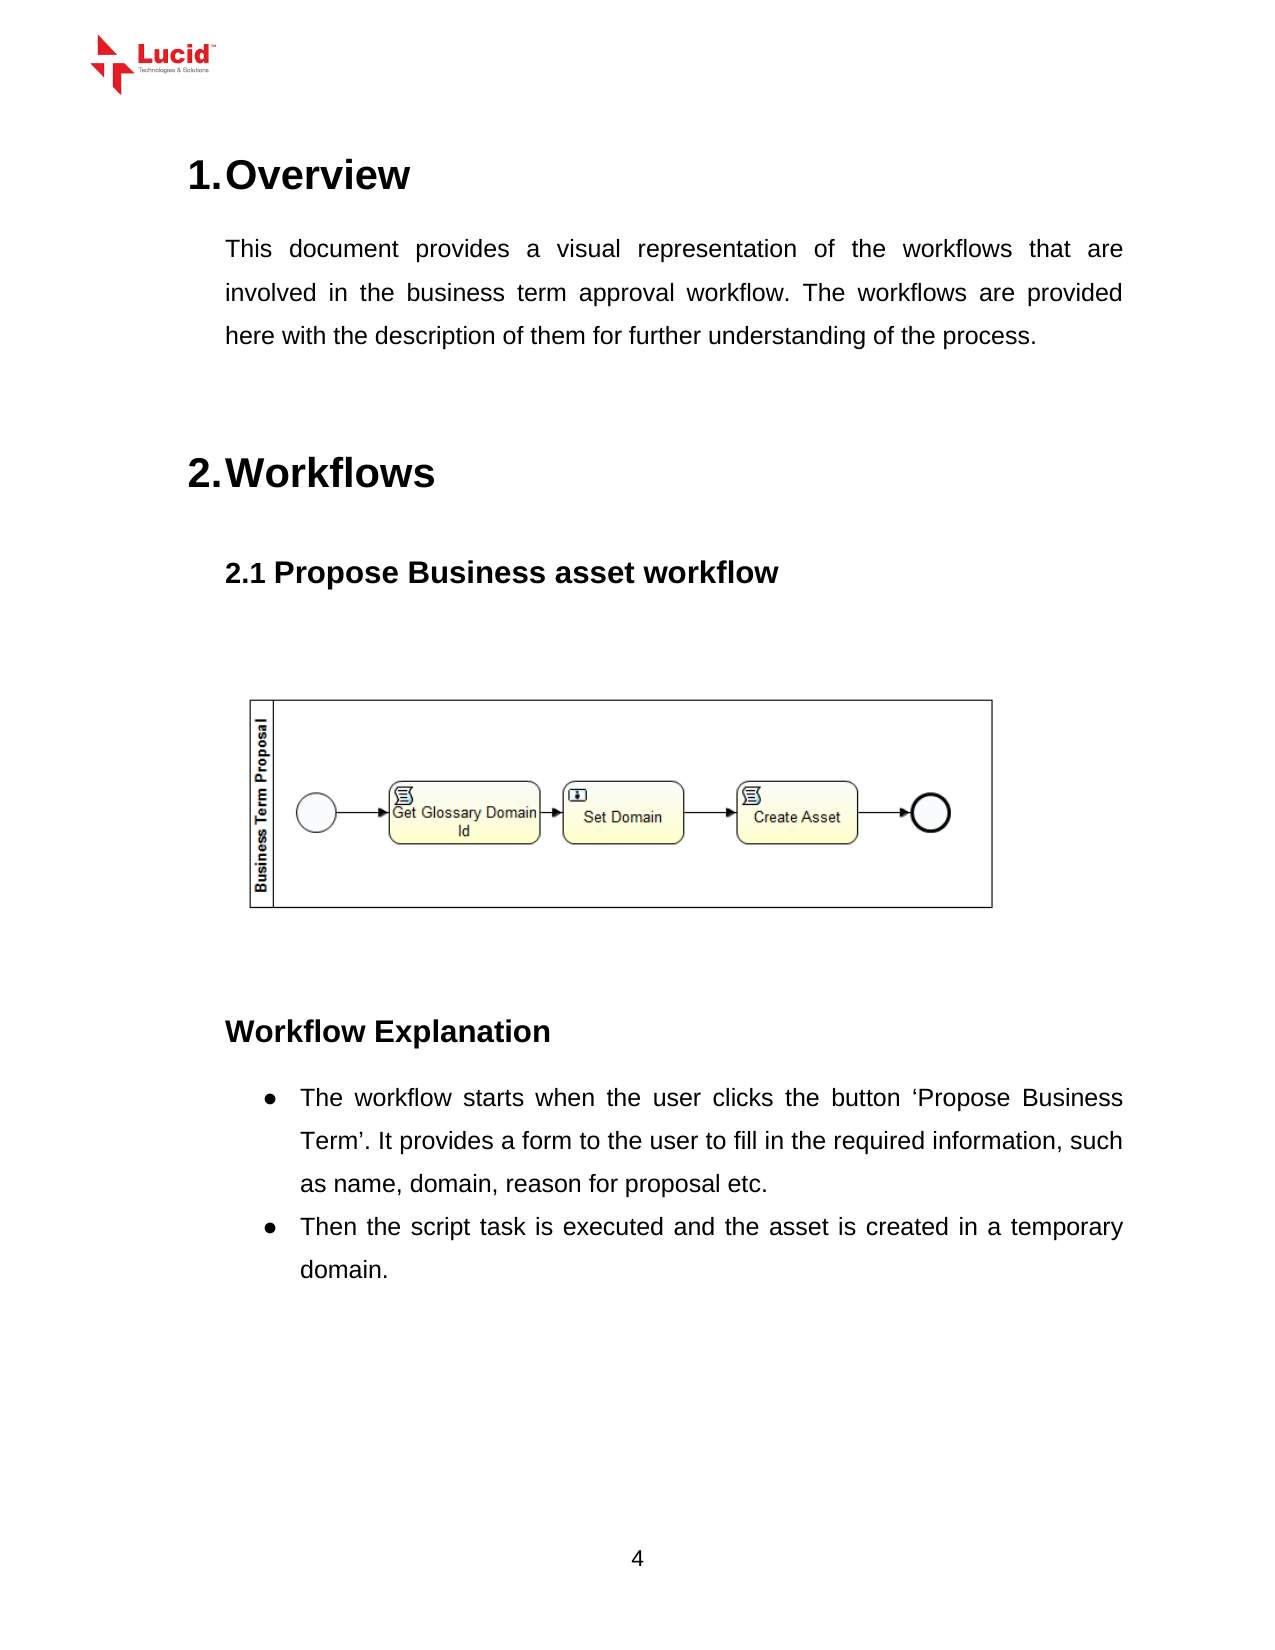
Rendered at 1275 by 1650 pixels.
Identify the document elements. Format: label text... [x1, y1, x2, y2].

text This document provides a visual representation of the workflows that are involved in the business term approval workflow. The workflows are provided here with the description of them for further understanding of the process. [225, 234, 1125, 349]
list Then the script task is executed and the asset is created in a temporary domain. [262, 1212, 1125, 1284]
subtitle Workflow Explanation [150, 1013, 1125, 1049]
subtitle Overview [187, 150, 1125, 198]
list The workflow starts when the user clicks the button ‘Propose Business Term’. It provides a form to the user to fill in the required information, such as name, domain, reason for proposal etc. [262, 1083, 1125, 1198]
subtitle Workflows [187, 448, 1125, 496]
subtitle 2.1 Propose Business asset workflow [225, 554, 1125, 590]
picture [90, 34, 216, 95]
picture [150, 628, 1125, 1010]
